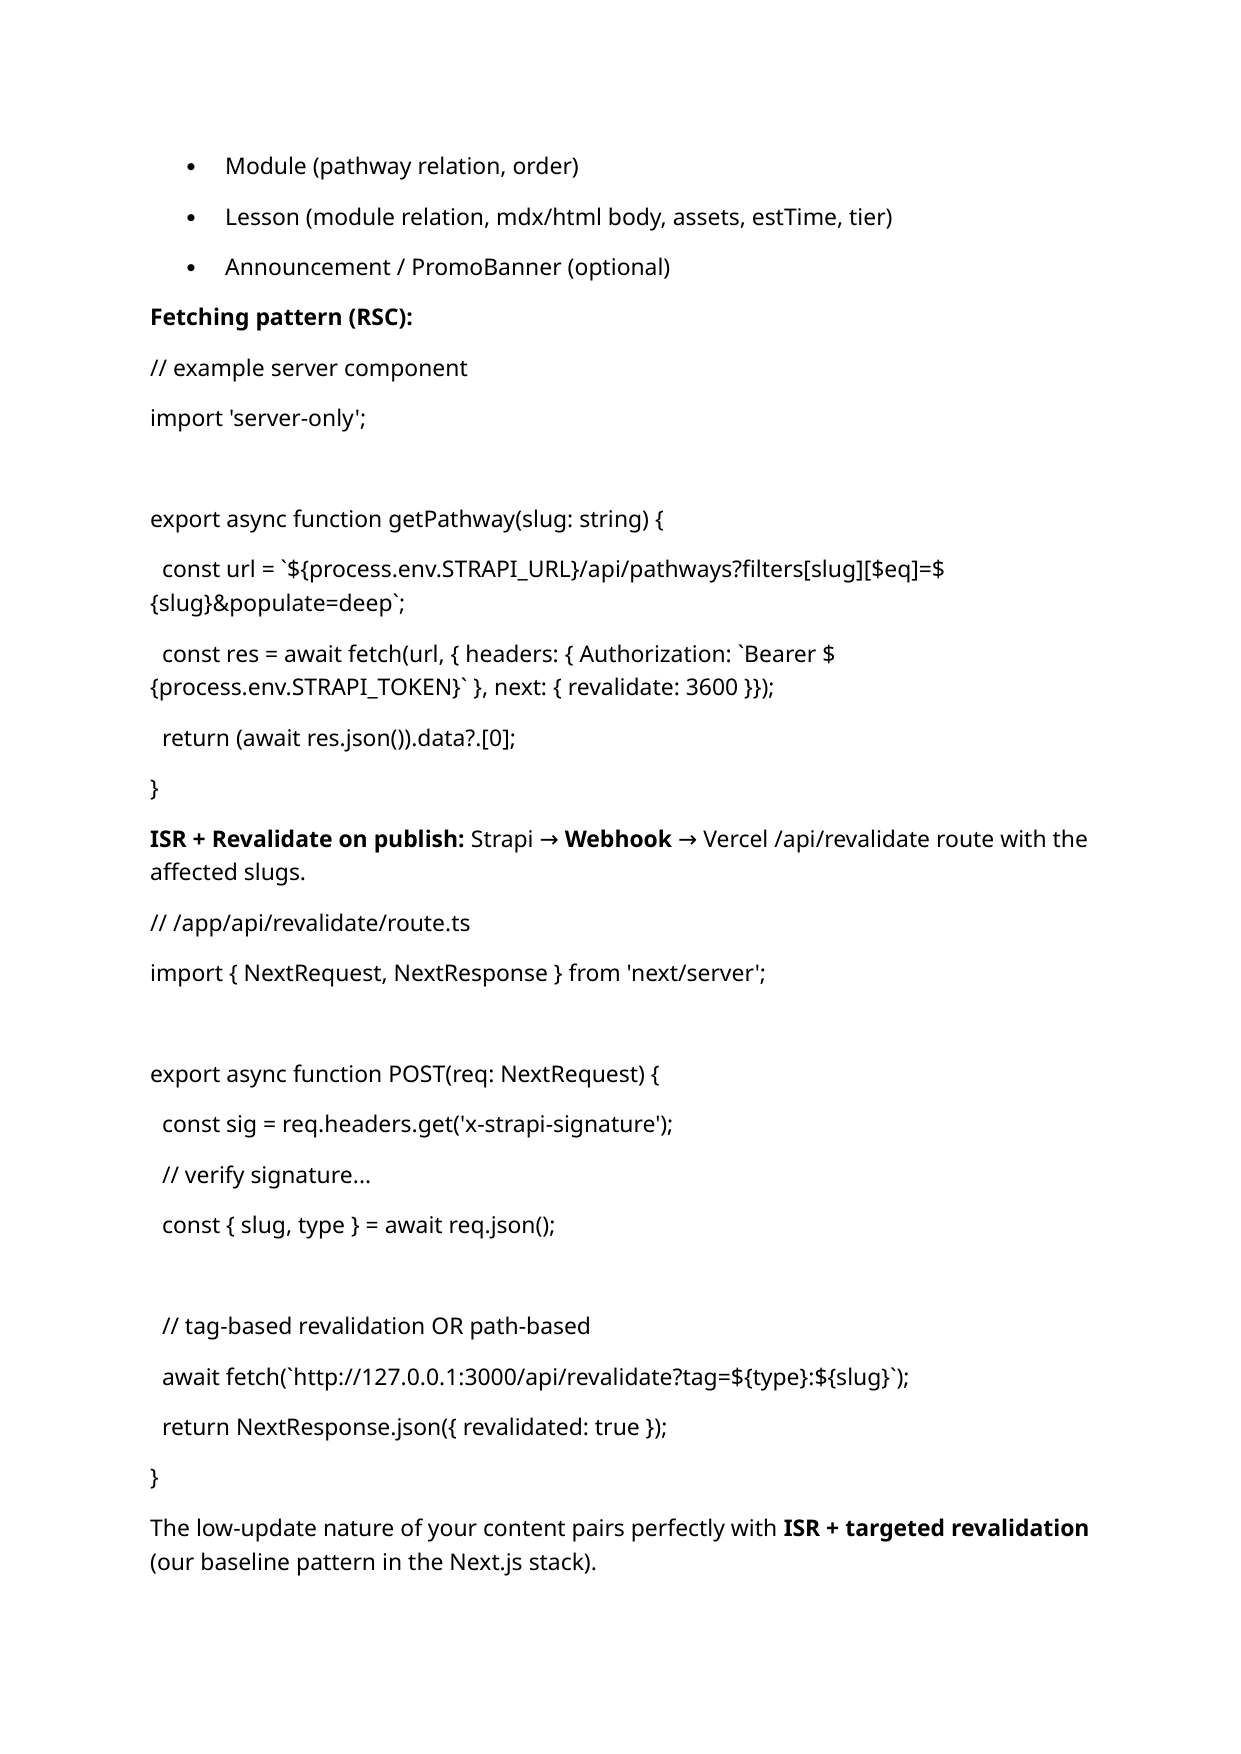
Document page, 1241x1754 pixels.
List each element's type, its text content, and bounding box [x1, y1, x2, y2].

text return (await res.json()).data?.[0]; [150, 722, 1090, 753]
text } [150, 1461, 1090, 1492]
text import 'server-only'; [150, 402, 1090, 433]
text return NextResponse.json({ revalidated: true }); [150, 1411, 1090, 1442]
text // /app/api/revalidate/route.ts [150, 907, 1090, 938]
list Module (pathway relation, order) [187, 150, 1090, 181]
text import { NextRequest, NextResponse } from 'next/server'; [150, 957, 1090, 988]
list Lesson (module relation, mdx/html body, assets, estTime, tier) [187, 200, 1090, 232]
text Fetching pattern (RSC): [150, 301, 1090, 332]
text const url = `${process.env.STRAPI_URL}/api/pathways?filters[slug][$eq]=${slug}&populate=deep`; [150, 553, 1090, 618]
text // verify signature... [150, 1159, 1090, 1190]
text The low-update nature of your content pairs perfectly with ISR + targeted revalidation (our baseline pattern in the Next.js stack). [150, 1512, 1090, 1577]
text const { slug, type } = await req.json(); [150, 1209, 1090, 1240]
text const sig = req.headers.get('x-strapi-signature'); [150, 1108, 1090, 1139]
text // tag-based revalidation OR path-based [150, 1310, 1090, 1341]
list Announcement / PromoBanner (optional) [187, 251, 1090, 282]
text export async function POST(req: NextRequest) { [150, 1058, 1090, 1089]
text export async function getPathway(slug: string) { [150, 503, 1090, 534]
text ISR + Revalidate on publish: Strapi → Webhook → Vercel /api/revalidate route with the affected slugs. [150, 822, 1090, 887]
text // example server component [150, 352, 1090, 383]
text await fetch(`http://127.0.0.1:3000/api/revalidate?tag=${type}:${slug}`); [150, 1360, 1090, 1392]
text } [150, 772, 1090, 803]
text const res = await fetch(url, { headers: { Authorization: `Bearer ${process.env.STRAPI_TOKEN}` }, next: { revalidate: 3600 }}); [150, 637, 1090, 702]
